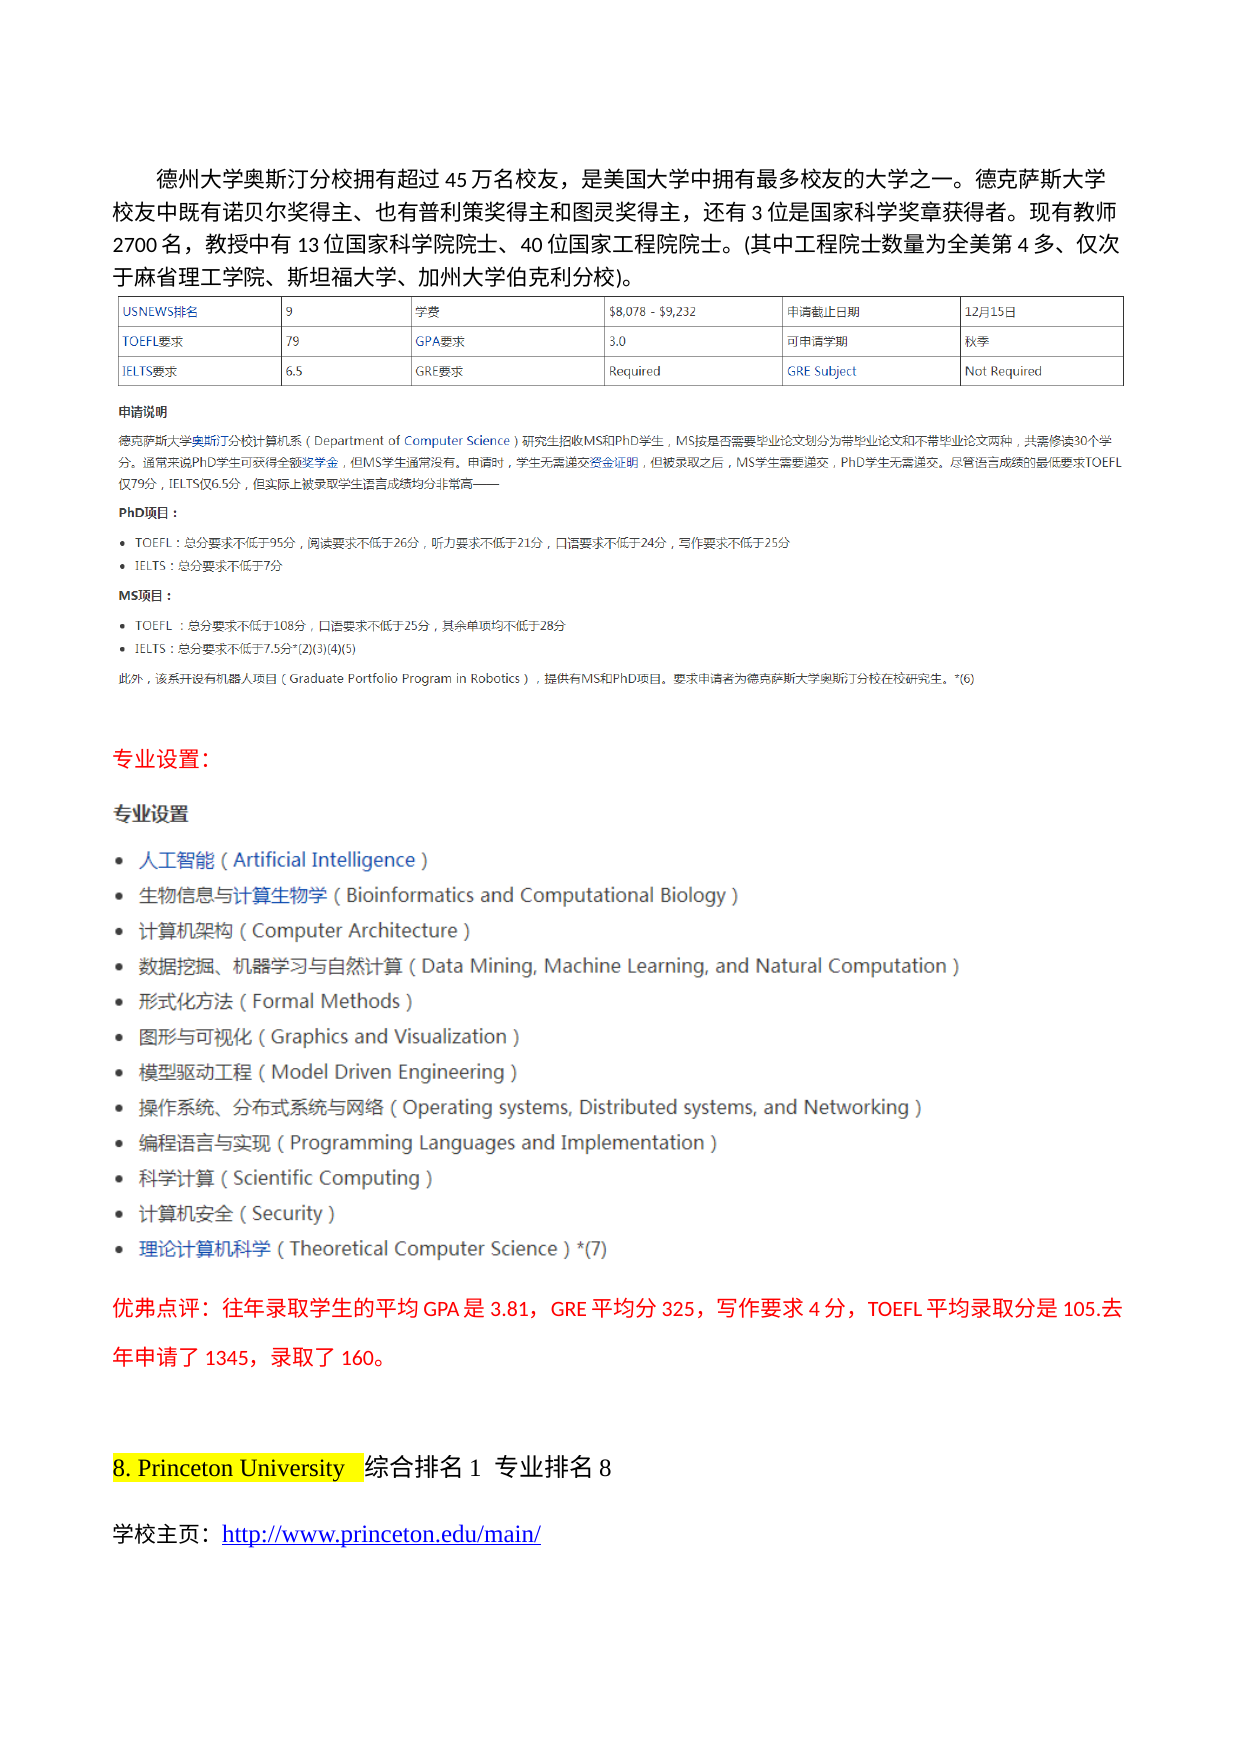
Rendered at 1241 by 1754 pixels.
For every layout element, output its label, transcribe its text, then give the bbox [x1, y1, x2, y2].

picture [112, 789, 1128, 1272]
text 专业设置： [112, 741, 1128, 774]
text 学校主页：http://www.princeton.edu/main/ [112, 1516, 1128, 1549]
picture [112, 402, 1128, 697]
picture [112, 292, 1128, 389]
text 8. Princeton University 综合排名1 专业排名8 [112, 1433, 1128, 1498]
text 优弗点评：往年录取学生的平均GPA是3.81，GRE平均分325，写作要求4分，TOEFL平均录取分是105.去年申请了1345，录取了160。 [112, 1290, 1128, 1372]
text 德州大学奥斯汀分校拥有超过45万名校友，是美国大学中拥有最多校友的大学之一。德克萨斯大学校友中既有诺贝尔奖得主、也有普利策奖得主和图灵奖得主，还有3位是国家科学奖章获得者。现有教师2700名，教授中有13位国家科学院院士、40位国家工程院院士。(其中工程院士数量为全美第4多、仅次于麻省理工学院、斯坦福大学、加州大学伯克利分校)。 [112, 162, 1128, 292]
